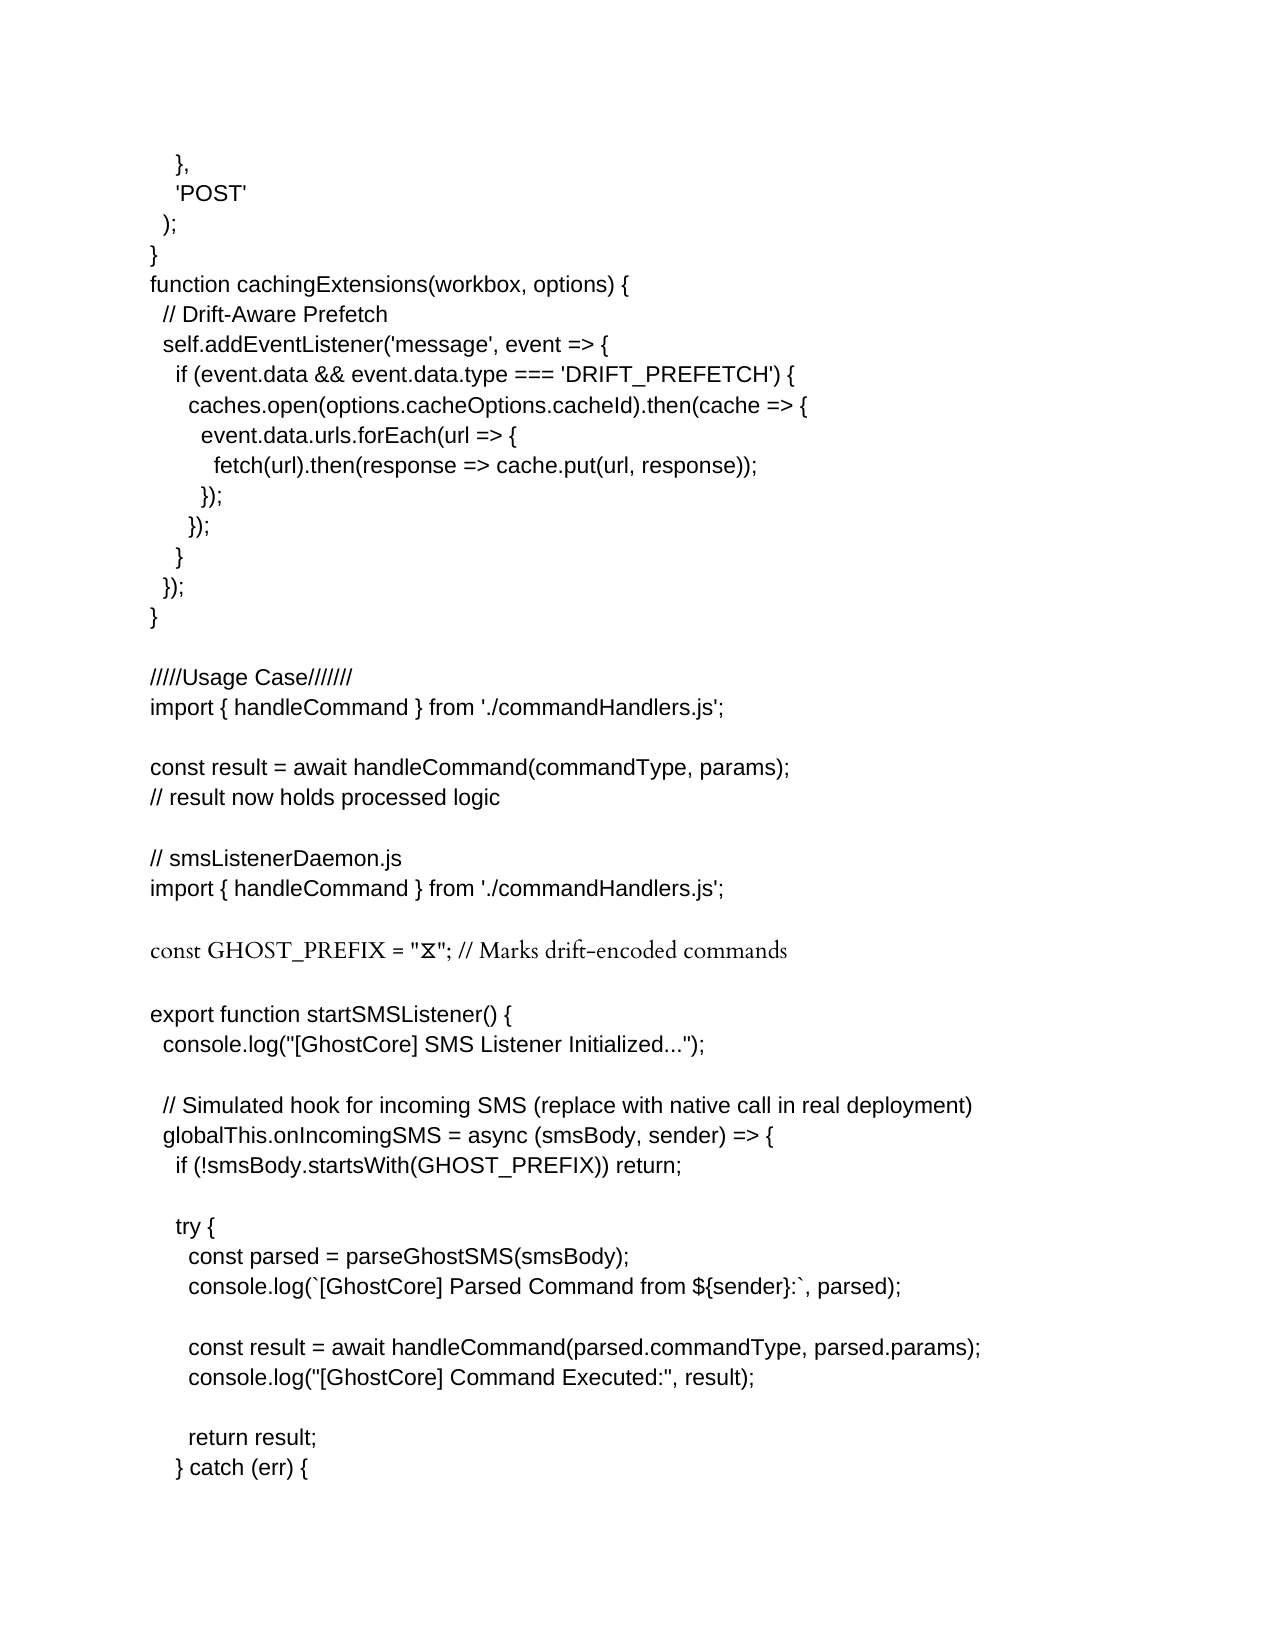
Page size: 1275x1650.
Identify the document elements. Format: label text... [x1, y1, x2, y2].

text fetch(url).then(response => cache.put(url, response)); [150, 452, 1125, 478]
text 'POST' [150, 180, 1125, 207]
text } [150, 241, 1125, 267]
text }); [150, 573, 1125, 599]
text if (event.data && event.data.type === 'DRIFT_PREFETCH') { [150, 361, 1125, 388]
text // result now holds processed logic [150, 784, 1125, 811]
text globalThis.onIncomingSMS = async (smsBody, sender) => { [150, 1122, 1125, 1148]
text if (!smsBody.startsWith(GHOST_PREFIX)) return; [150, 1152, 1125, 1179]
text }, [150, 150, 1125, 176]
text } catch (err) { [150, 1454, 1125, 1481]
text // Simulated hook for incoming SMS (replace with native call in real deployment) [150, 1092, 1125, 1118]
text } [150, 543, 1125, 569]
text import { handleCommand } from './commandHandlers.js'; [150, 694, 1125, 720]
text // Drift-Aware Prefetch [150, 301, 1125, 327]
text ); [150, 210, 1125, 237]
text const result = await handleCommand(parsed.commandType, parsed.params); [150, 1333, 1125, 1360]
text /////Usage Case/////// [150, 663, 1125, 690]
text import { handleCommand } from './commandHandlers.js'; [150, 875, 1125, 901]
text console.log("[GhostCore] Command Executed:", result); [150, 1364, 1125, 1390]
text function cachingExtensions(workbox, options) { [150, 271, 1125, 297]
text const parsed = parseGhostSMS(smsBody); [150, 1243, 1125, 1269]
text } [150, 603, 1125, 629]
text const result = await handleCommand(commandType, params); [150, 754, 1125, 781]
text caches.open(options.cacheOptions.cacheId).then(cache => { [150, 392, 1125, 418]
text // smsListenerDaemon.js [150, 845, 1125, 871]
text }); [150, 482, 1125, 509]
text try { [150, 1213, 1125, 1239]
text return result; [150, 1424, 1125, 1451]
text console.log("[GhostCore] SMS Listener Initialized..."); [150, 1031, 1125, 1058]
text const GHOST_PREFIX = "⧖"; // Marks drift-encoded commands [150, 935, 1125, 966]
text event.data.urls.forEach(url => { [150, 422, 1125, 448]
text export function startSMSListener() { [150, 1001, 1125, 1028]
text console.log(`[GhostCore] Parsed Command from ${sender}:`, parsed); [150, 1273, 1125, 1299]
text self.addEventListener('message', event => { [150, 331, 1125, 358]
text }); [150, 512, 1125, 539]
